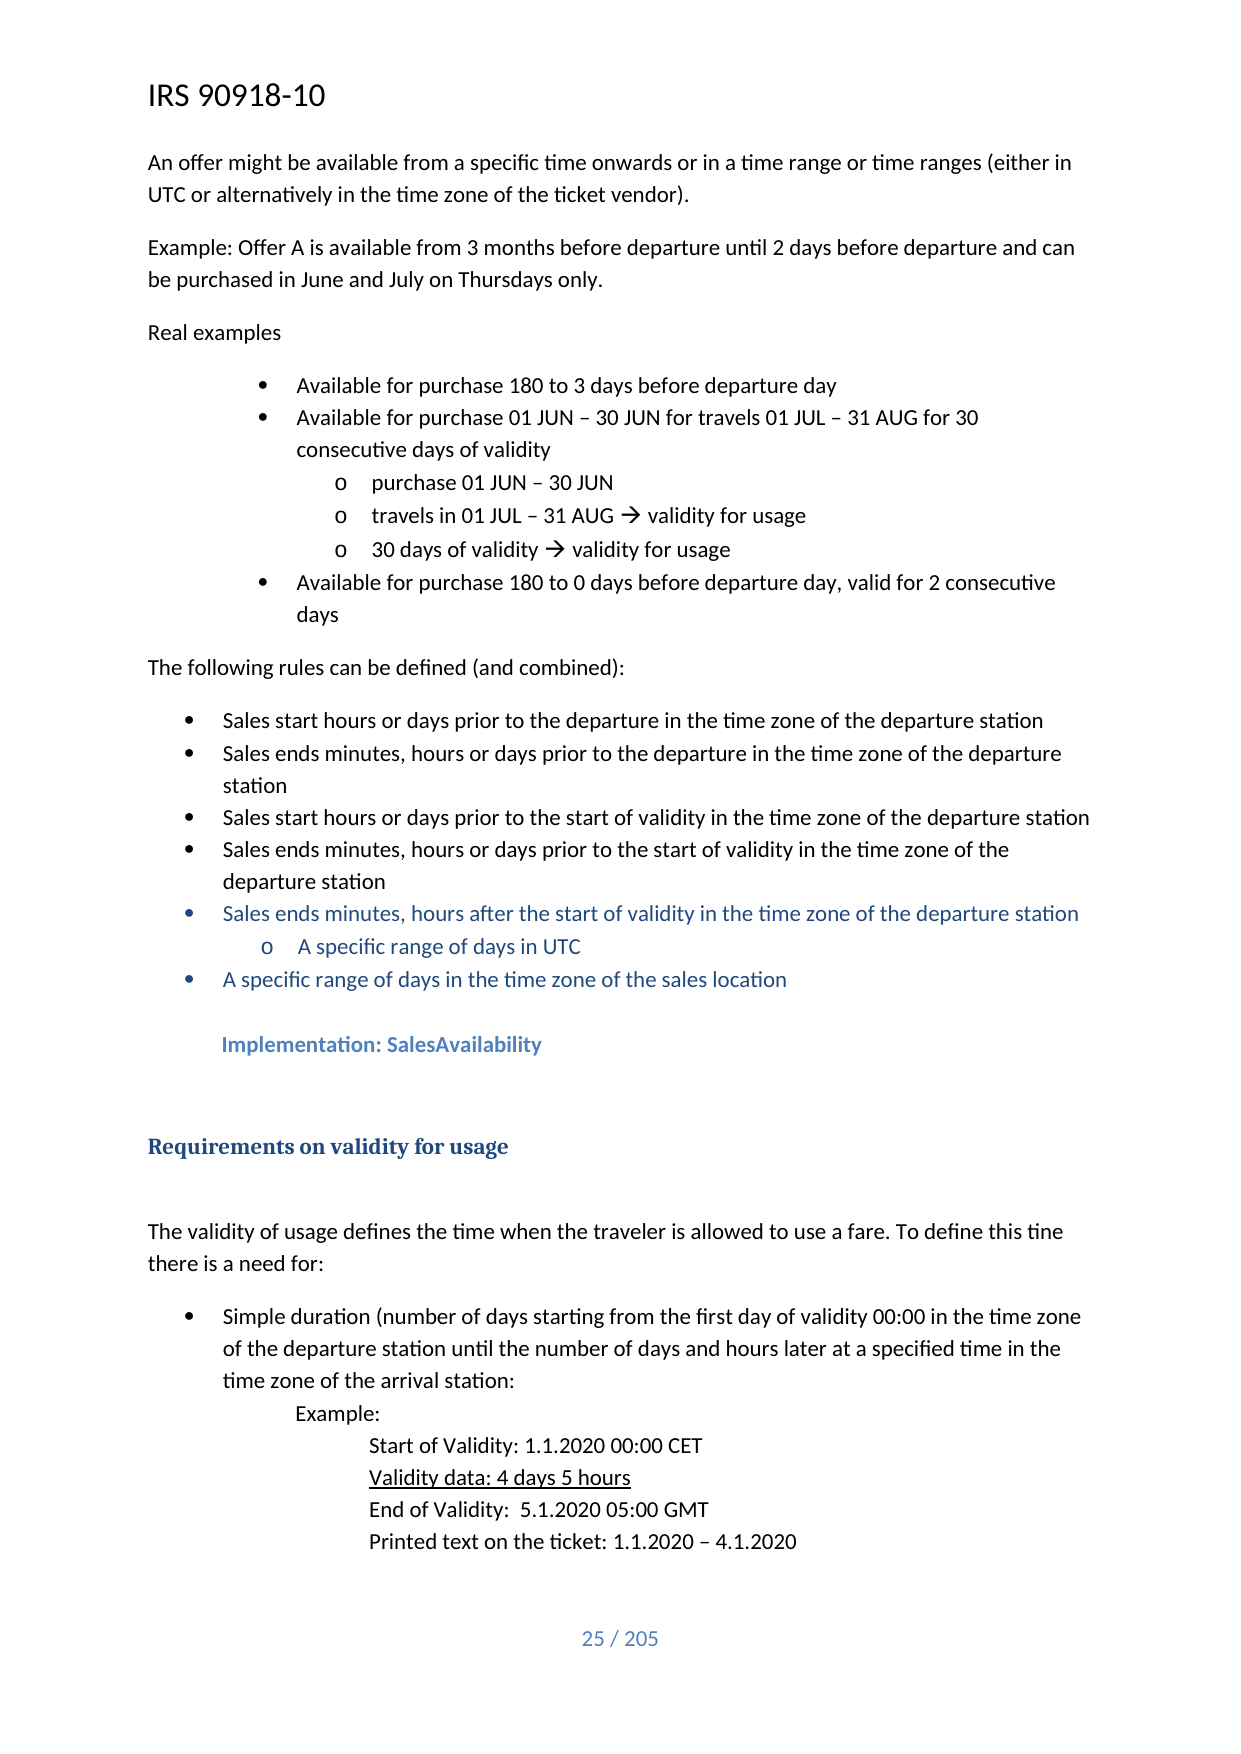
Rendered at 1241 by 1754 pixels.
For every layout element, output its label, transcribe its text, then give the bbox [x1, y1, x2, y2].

list purchase 01 JUN – 30 JUN [334, 468, 1093, 497]
list A specific range of days in UTC [260, 932, 1093, 961]
subtitle Requirements on validity for usage [148, 1134, 1093, 1160]
text Real examples [148, 318, 1093, 346]
list Sales start hours or days prior to the start of validity in the time zone of the departure station [185, 803, 1093, 831]
list Validity data: 4 days 5 hours [295, 1463, 1093, 1491]
list Example: [295, 1399, 1093, 1427]
list travels in 01 JUL – 31 AUG validity for usage [334, 501, 1093, 530]
text Example: Offer A is available from 3 months before departure until 2 days before departure and can be purchased in June and July on Thursdays only. [148, 233, 1093, 293]
list Sales start hours or days prior to the departure in the time zone of the departure station [185, 706, 1093, 734]
list Implementation: SalesAvailability [221, 1030, 1093, 1058]
list Available for purchase 180 to 0 days before departure day, valid for 2 consecutive days [259, 568, 1093, 628]
list Sales ends minutes, hours or days prior to the departure in the time zone of the departure station [185, 739, 1093, 799]
text The validity of usage defines the time when the traveler is allowed to use a fare. To define this tine there is a need for: [148, 1217, 1093, 1277]
list Available for purchase 180 to 3 days before departure day [259, 371, 1093, 399]
list Simple duration (number of days starting from the first day of validity 00:00 in the time zone of the departure station until the number of days and hours later at a specified time in the time zone of the arrival station: [185, 1302, 1093, 1394]
list Printed text on the ticket: 1.1.2020 – 4.1.2020 [295, 1527, 1093, 1556]
list 30 days of validity validity for usage [334, 535, 1093, 564]
list Sales ends minutes, hours after the start of validity in the time zone of the departure station [185, 899, 1093, 928]
list End of Validity: 5.1.2020 05:00 GMT [295, 1495, 1093, 1523]
list Sales ends minutes, hours or days prior to the start of validity in the time zone of the departure station [185, 835, 1093, 895]
list Start of Validity: 1.1.2020 00:00 CET [295, 1431, 1093, 1459]
text The following rules can be defined (and combined): [148, 653, 1093, 681]
text An offer might be available from a specific time onwards or in a time range or time ranges (either in UTC or alternatively in the time zone of the ticket vendor). [148, 148, 1093, 208]
list A specific range of days in the time zone of the sales location [185, 965, 1093, 993]
list Available for purchase 01 JUN – 30 JUN for travels 01 JUL – 31 AUG for 30 consecutive days of validity [259, 403, 1093, 463]
